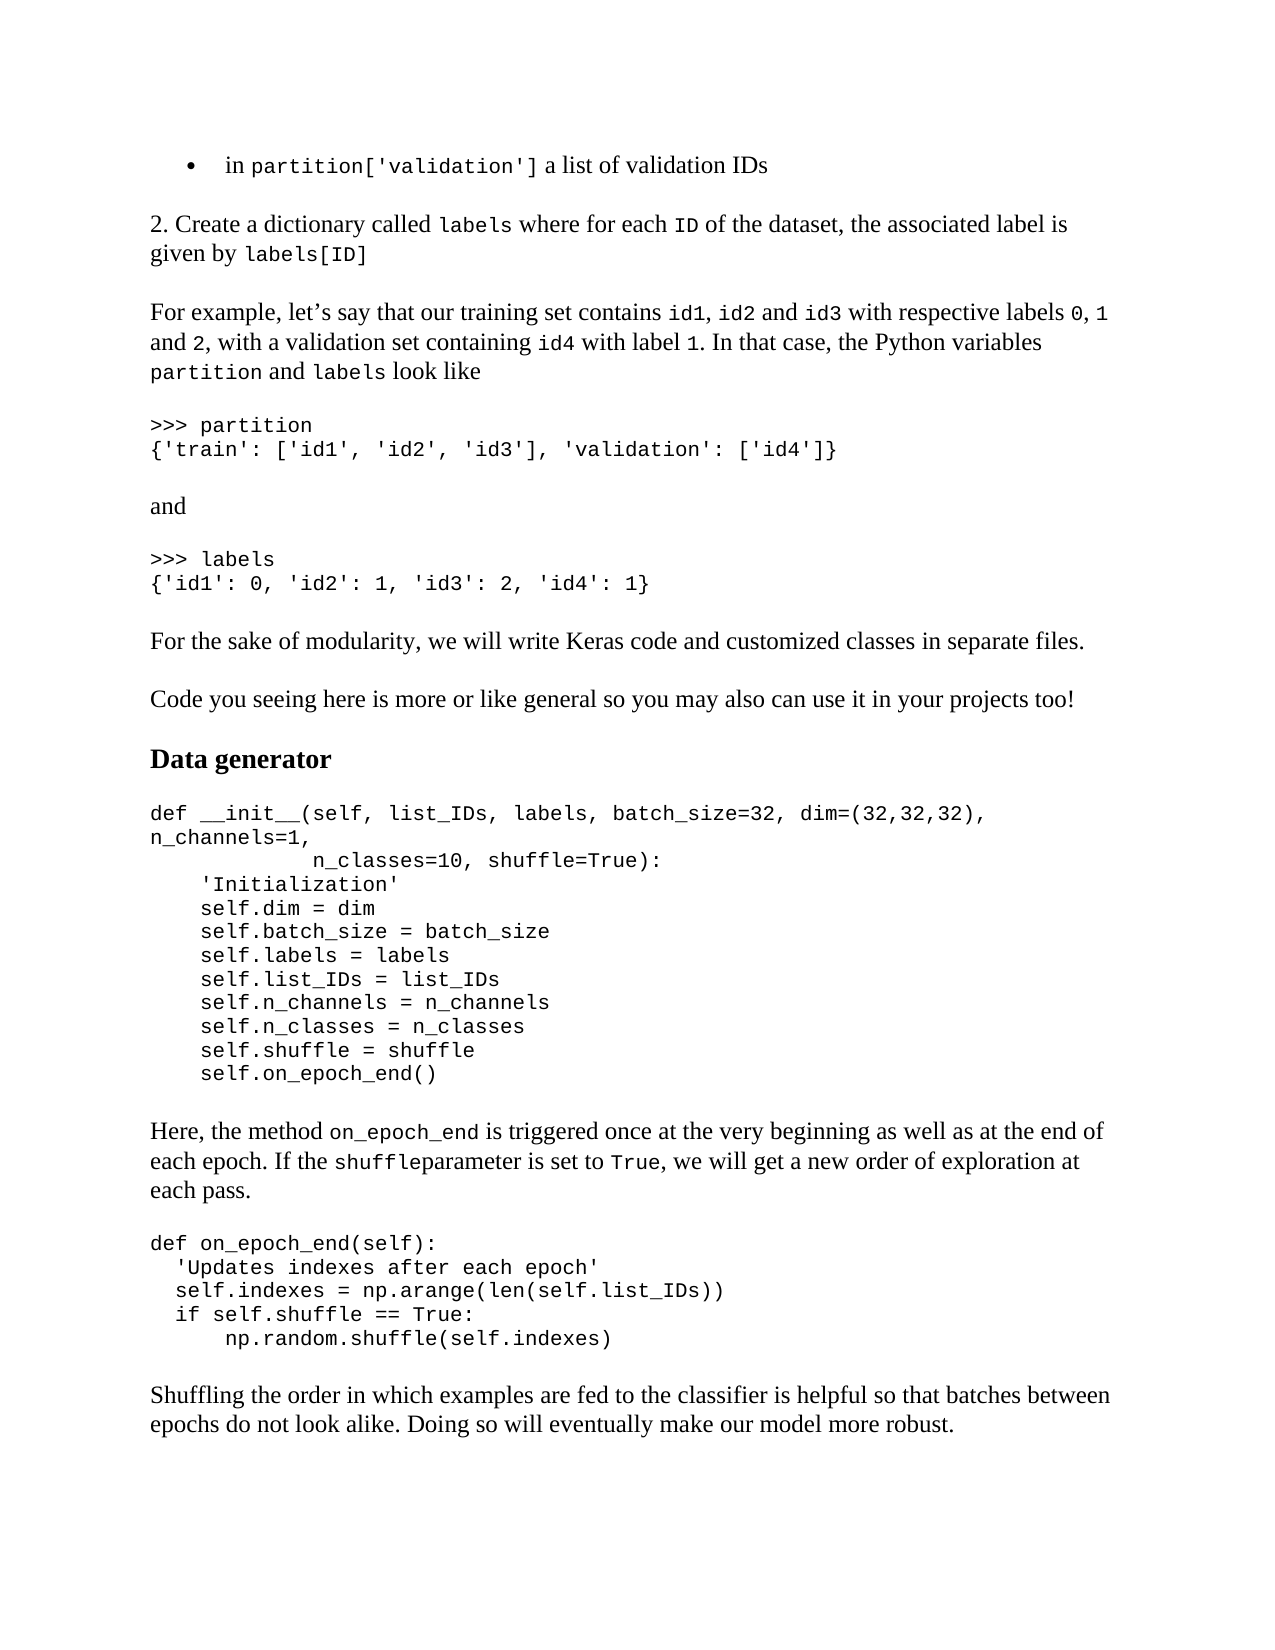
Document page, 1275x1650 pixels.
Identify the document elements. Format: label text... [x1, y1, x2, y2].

text For the sake of modularity, we will write Keras code and customized classes in separate files. [150, 626, 1125, 654]
text def on_epoch_end(self): 'Updates indexes after each epoch' self.indexes = np.arange(len(self.list_IDs)) if self.shuffle == True: np.random.shuffle(self.indexes) [150, 1233, 1125, 1351]
text For example, let’s say that our training set contains id1, id2 and id3 with respective labels 0, 1 and 2, with a validation set containing id4 with label 1. In that case, the Python variables partition and labels look like [150, 297, 1125, 386]
list in partition['validation'] a list of validation IDs [187, 150, 1125, 179]
text Here, the method on_epoch_end is triggered once at the very beginning as well as at the end of each epoch. If the shuffleparameter is set to True, we will get a new order of exploration at each pass. [150, 1116, 1125, 1204]
text Data generator [150, 742, 1125, 774]
text and [150, 491, 1125, 520]
text >>> labels {'id1': 0, 'id2': 1, 'id3': 2, 'id4': 1} [150, 549, 1125, 597]
text Code you seeing here is more or like general so you may also can use it in your projects too! [150, 684, 1125, 712]
text 2. Create a dictionary called labels where for each ID of the dataset, the associated label is given by labels[ID] [150, 209, 1125, 268]
text Shuffling the order in which examples are fed to the classifier is helpful so that batches between epochs do not look alike. Doing so will eventually make our model more robust. [150, 1381, 1125, 1438]
text >>> partition {'train': ['id1', 'id2', 'id3'], 'validation': ['id4']} [150, 415, 1125, 462]
text def __init__(self, list_IDs, labels, batch_size=32, dim=(32,32,32), n_channels=1, n_classes=10, shuffle=True): 'Initialization' self.dim = dim self.batch_size = batch_size self.labels = labels self.list_IDs = list_IDs self.n_channels = n_channels self.n_classes = n_classes self.shuffle = shuffle self.on_epoch_end() [150, 803, 1125, 1087]
